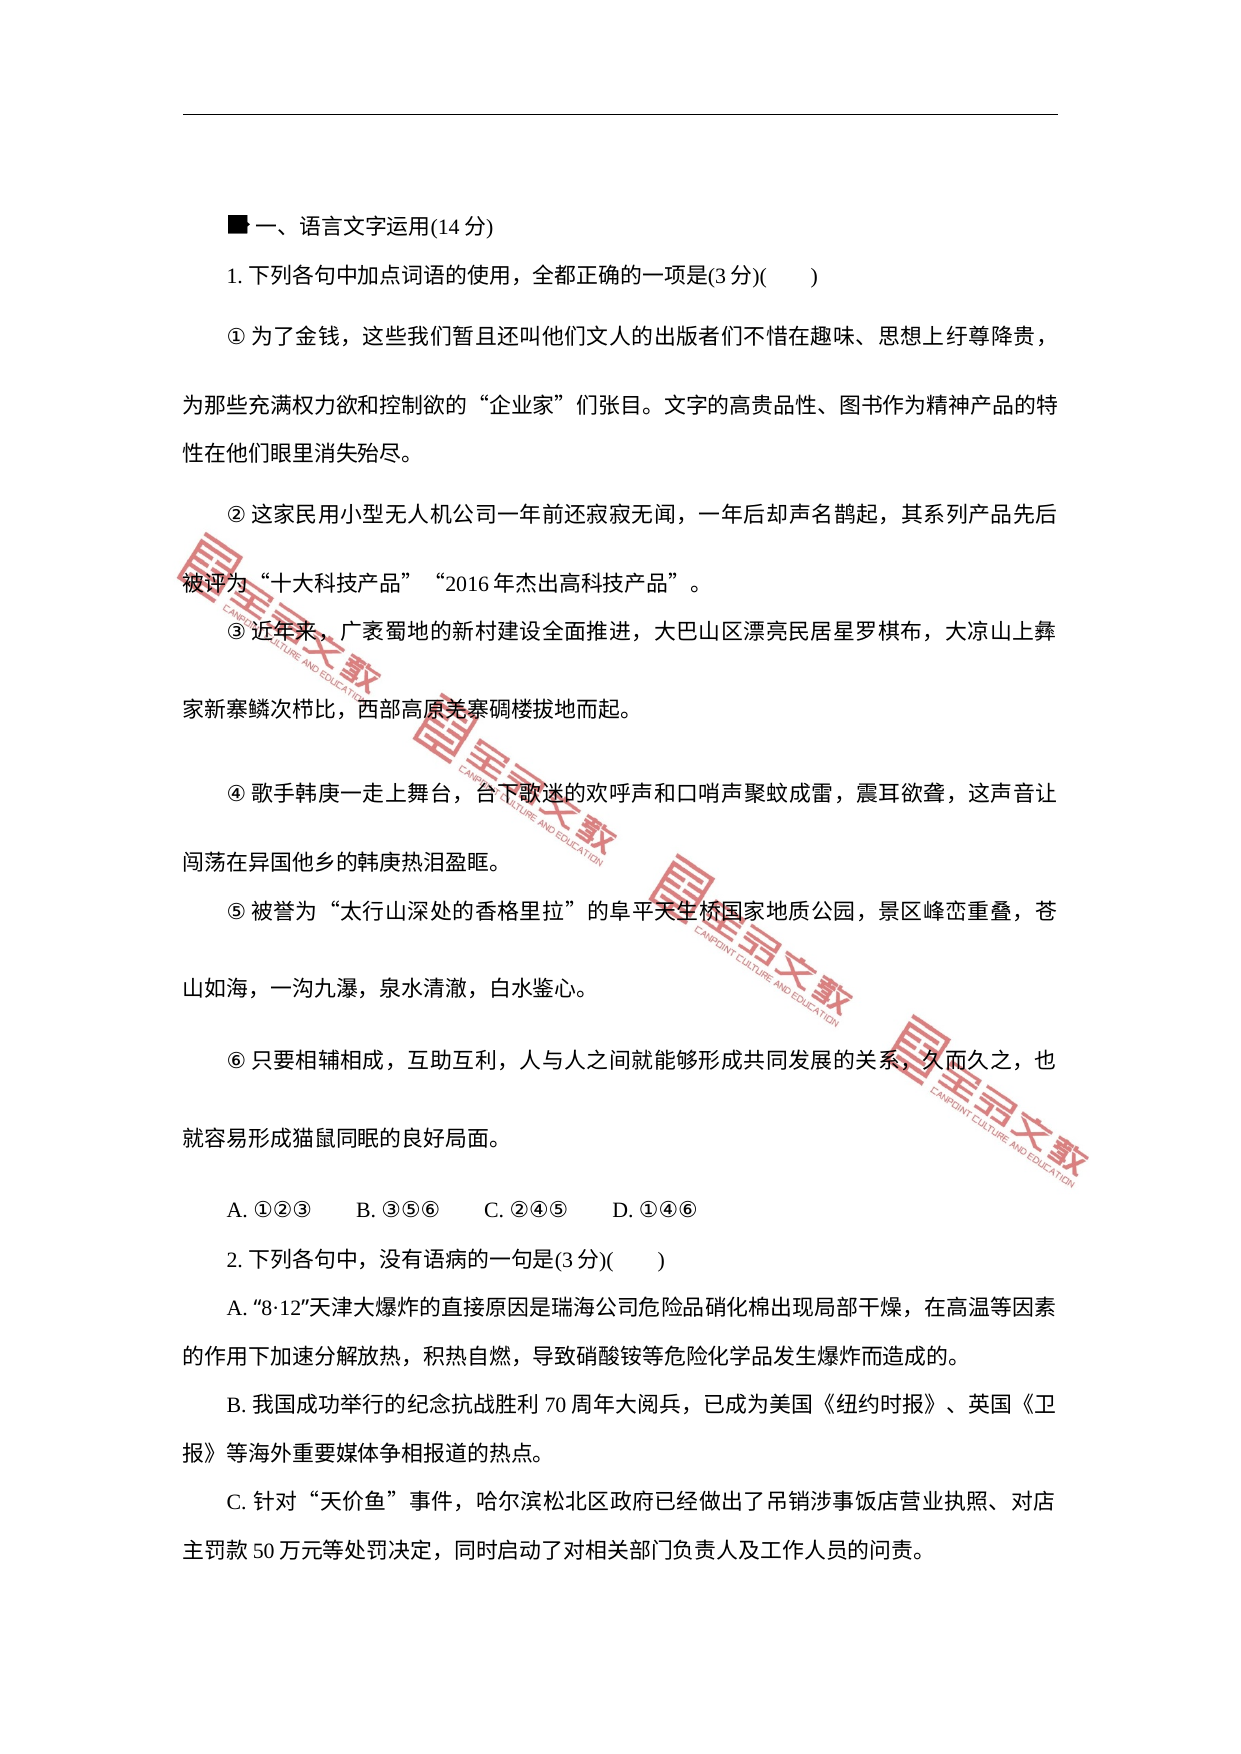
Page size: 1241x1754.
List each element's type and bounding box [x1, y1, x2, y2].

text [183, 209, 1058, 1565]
picture [129, 124, 1136, 1595]
